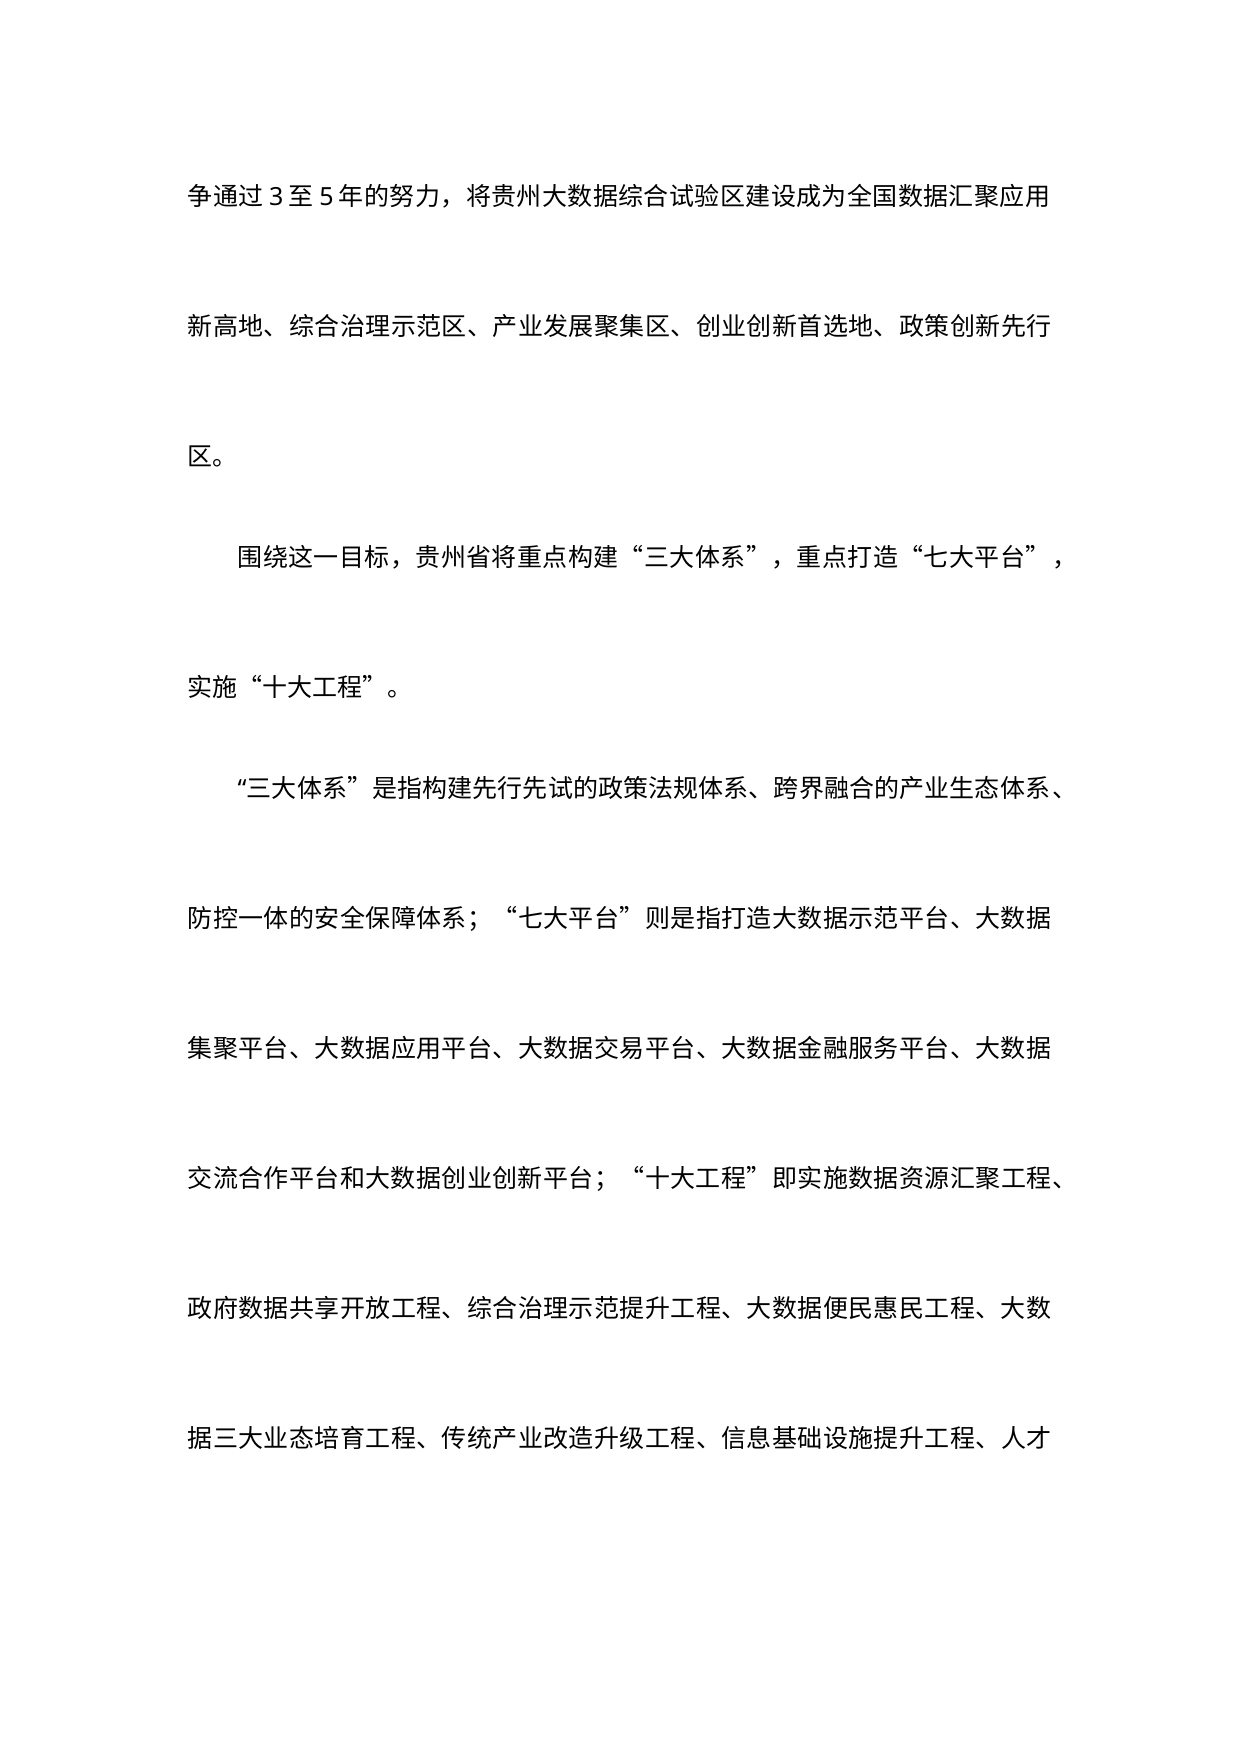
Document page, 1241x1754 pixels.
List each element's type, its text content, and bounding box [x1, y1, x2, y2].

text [187, 162, 1053, 487]
text 围绕这一目标，贵州省将重点构建“三大体系”，重点打造“七大平台”，实施“十大工程”。 [187, 523, 1053, 718]
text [187, 754, 1053, 1469]
